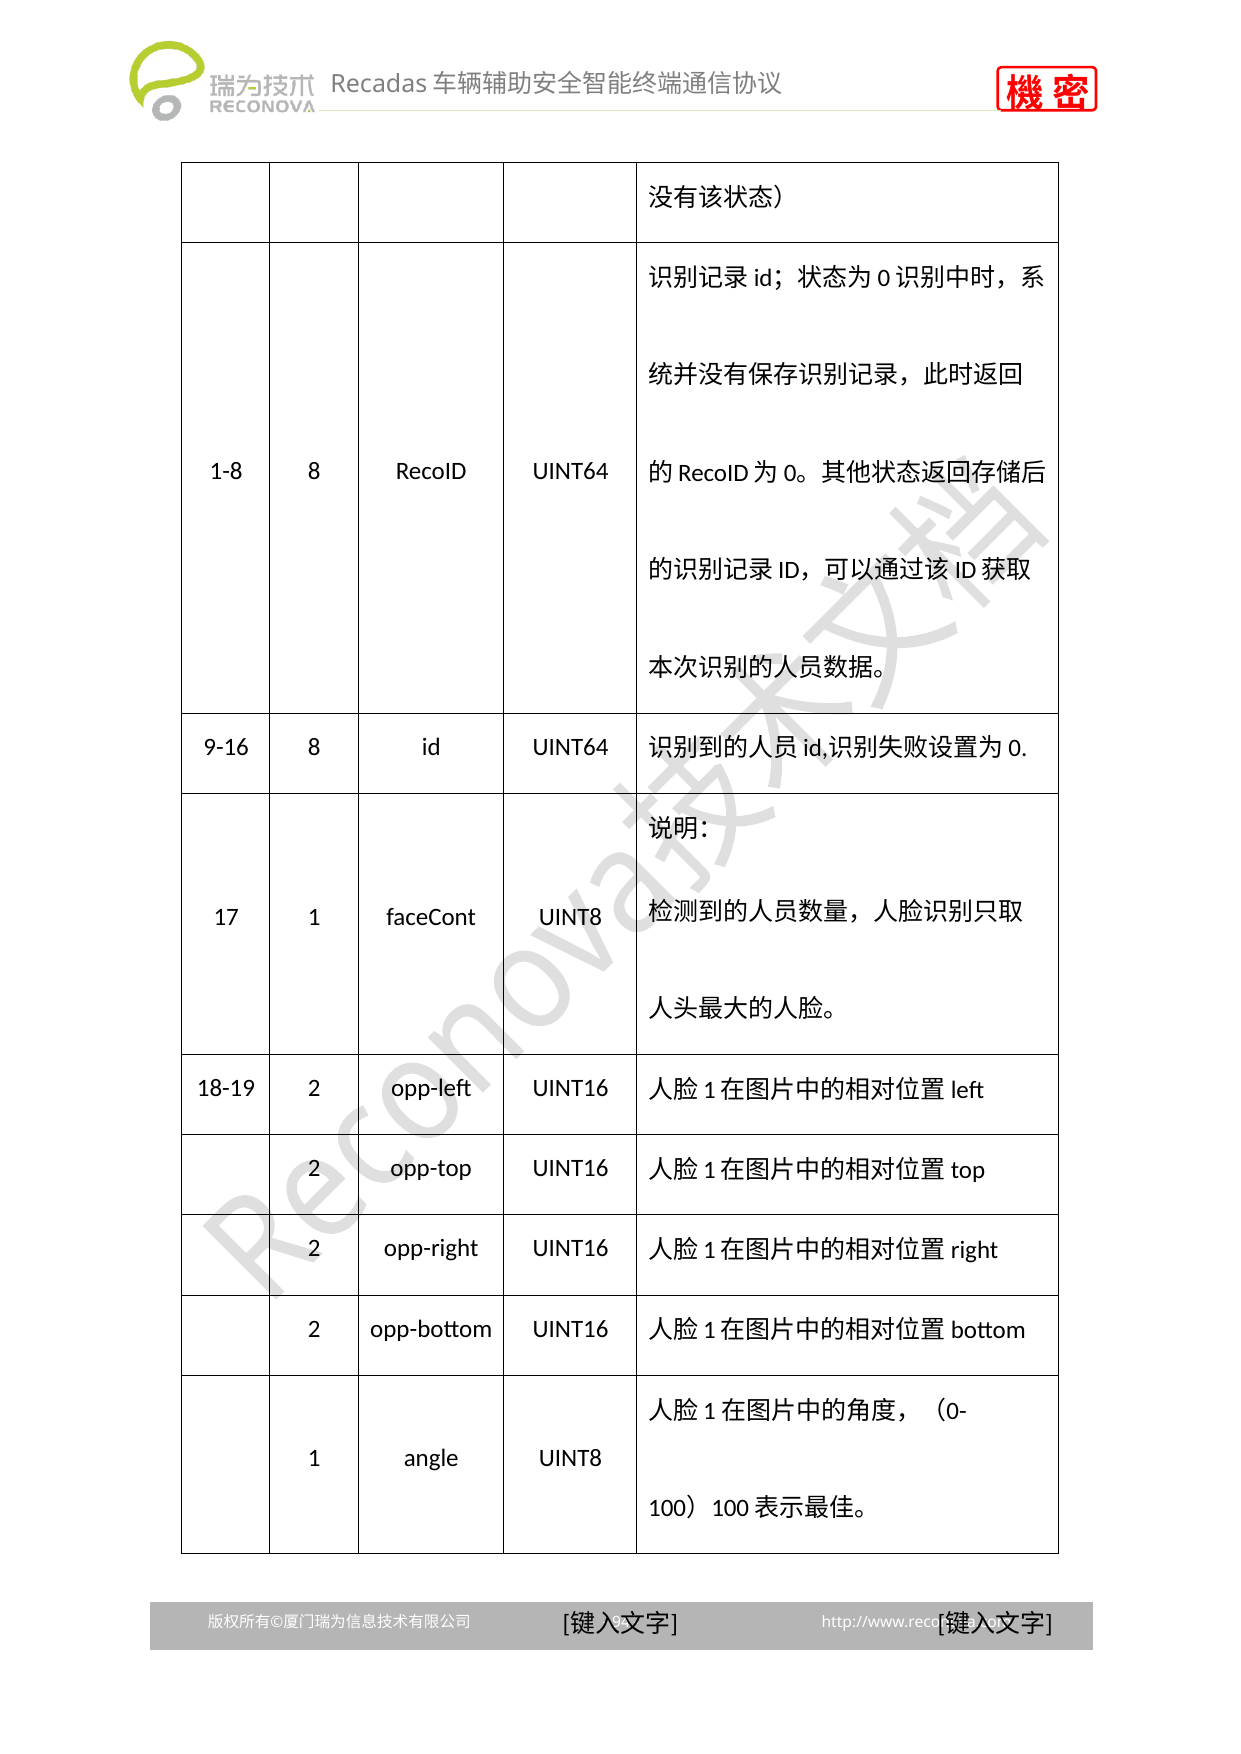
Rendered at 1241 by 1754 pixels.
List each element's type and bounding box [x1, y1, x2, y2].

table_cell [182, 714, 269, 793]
picture [114, 34, 330, 127]
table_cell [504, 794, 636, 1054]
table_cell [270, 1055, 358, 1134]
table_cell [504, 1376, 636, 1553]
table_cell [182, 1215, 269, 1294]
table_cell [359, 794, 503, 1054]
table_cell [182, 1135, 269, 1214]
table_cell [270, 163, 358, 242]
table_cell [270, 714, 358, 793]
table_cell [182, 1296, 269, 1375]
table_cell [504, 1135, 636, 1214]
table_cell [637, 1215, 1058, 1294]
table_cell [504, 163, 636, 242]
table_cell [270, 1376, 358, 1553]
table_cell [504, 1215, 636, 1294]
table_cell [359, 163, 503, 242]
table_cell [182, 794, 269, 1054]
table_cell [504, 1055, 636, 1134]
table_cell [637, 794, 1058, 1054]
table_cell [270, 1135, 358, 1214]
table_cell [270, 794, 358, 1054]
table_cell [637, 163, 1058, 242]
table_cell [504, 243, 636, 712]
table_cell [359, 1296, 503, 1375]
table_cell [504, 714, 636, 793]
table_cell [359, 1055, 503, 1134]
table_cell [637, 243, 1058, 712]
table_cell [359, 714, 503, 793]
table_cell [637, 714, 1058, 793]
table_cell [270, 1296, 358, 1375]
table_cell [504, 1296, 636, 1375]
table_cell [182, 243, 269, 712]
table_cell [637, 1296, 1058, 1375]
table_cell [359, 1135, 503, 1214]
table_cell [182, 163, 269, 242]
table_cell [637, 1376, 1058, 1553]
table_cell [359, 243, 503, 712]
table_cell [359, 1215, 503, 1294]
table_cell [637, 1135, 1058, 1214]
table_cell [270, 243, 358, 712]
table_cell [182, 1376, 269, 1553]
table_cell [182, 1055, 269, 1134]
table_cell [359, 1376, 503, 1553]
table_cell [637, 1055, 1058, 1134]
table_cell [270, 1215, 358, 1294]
